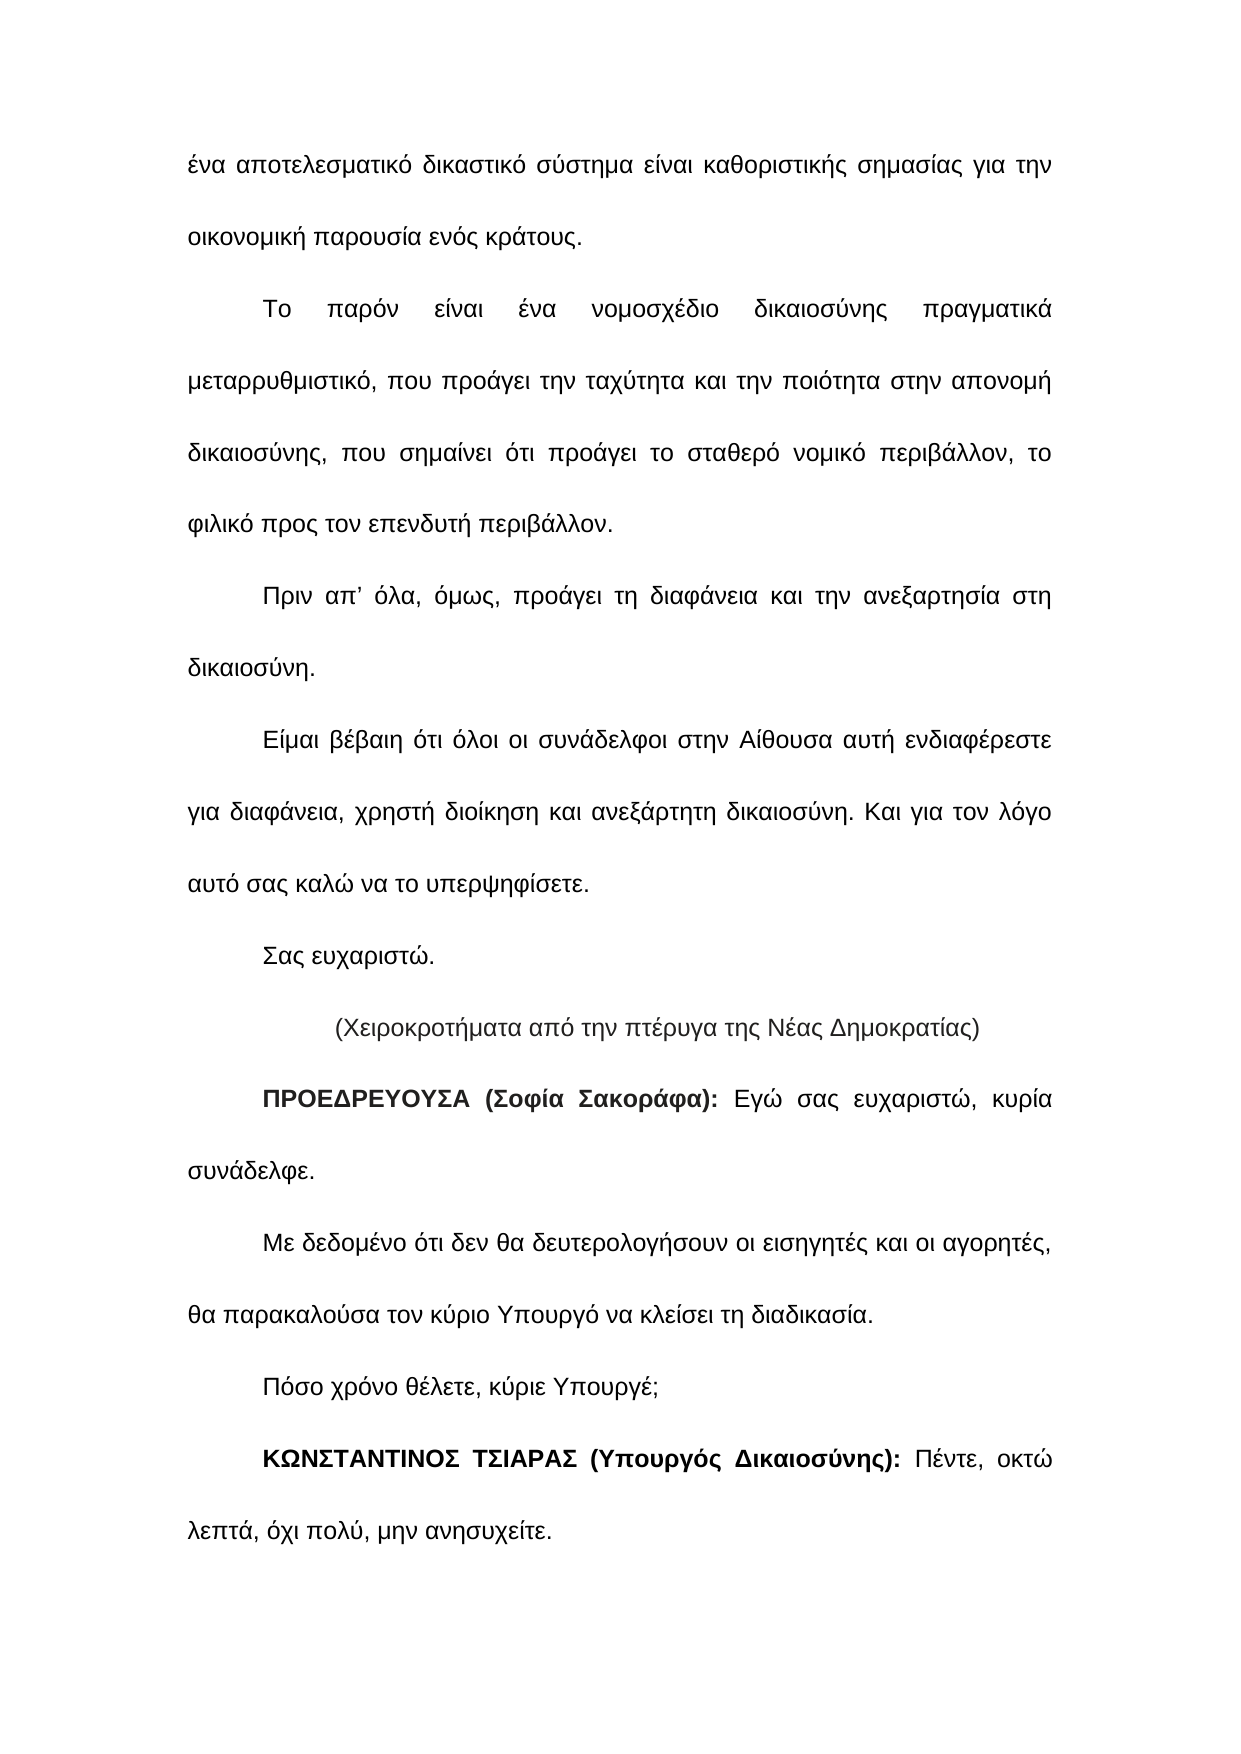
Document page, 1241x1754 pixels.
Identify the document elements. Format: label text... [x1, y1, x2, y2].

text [187, 150, 1053, 251]
text Πριν απ’ όλα, όμως, προάγει τη διαφάνεια και την ανεξαρτησία στη δικαιοσύνη. [187, 581, 1053, 682]
text Με δεδομένο ότι δεν θα δευτερολογήσουν οι εισηγητές και οι αγορητές, θα παρακαλούσα τον κύριο Υπουργό να κλείσει τη διαδικασία. [187, 1228, 1053, 1329]
text Το παρόν είναι ένα νομοσχέδιο δικαιοσύνης πραγματικά μεταρρυθμιστικό, που προάγει την ταχύτητα και την ποιότητα στην απονομή δικαιοσύνης, που σημαίνει ότι προάγει το σταθερό νομικό περιβάλλον, το φιλικό προς τον επενδυτή περιβάλλον. [187, 294, 1053, 538]
text Είμαι βέβαιη ότι όλοι οι συνάδελφοι στην Αίθουσα αυτή ενδιαφέρεστε για διαφάνεια, χρηστή διοίκηση και ανεξάρτητη δικαιοσύνη. Και για τον λόγο αυτό σας καλώ να το υπερψηφίσετε. [187, 725, 1053, 897]
text Πόσο χρόνο θέλετε, κύριε Υπουργέ; [187, 1372, 1053, 1401]
text ΠΡΟΕΔΡΕΥΟΥΣΑ (Σοφία Σακοράφα): Εγώ σας ευχαριστώ, κυρία συνάδελφε. [187, 1084, 1053, 1185]
text ΚΩΝΣΤΑΝΤΙΝΟΣ ΤΣΙΑΡΑΣ (Υπουργός Δικαιοσύνης): Πέντε, οκτώ λεπτά, όχι πολύ, μην ανησυχείτε. [187, 1444, 1053, 1544]
text (Χειροκροτήματα από την πτέρυγα της Νέας Δημοκρατίας) [187, 1012, 1053, 1041]
text Σας ευχαριστώ. [187, 941, 1053, 969]
